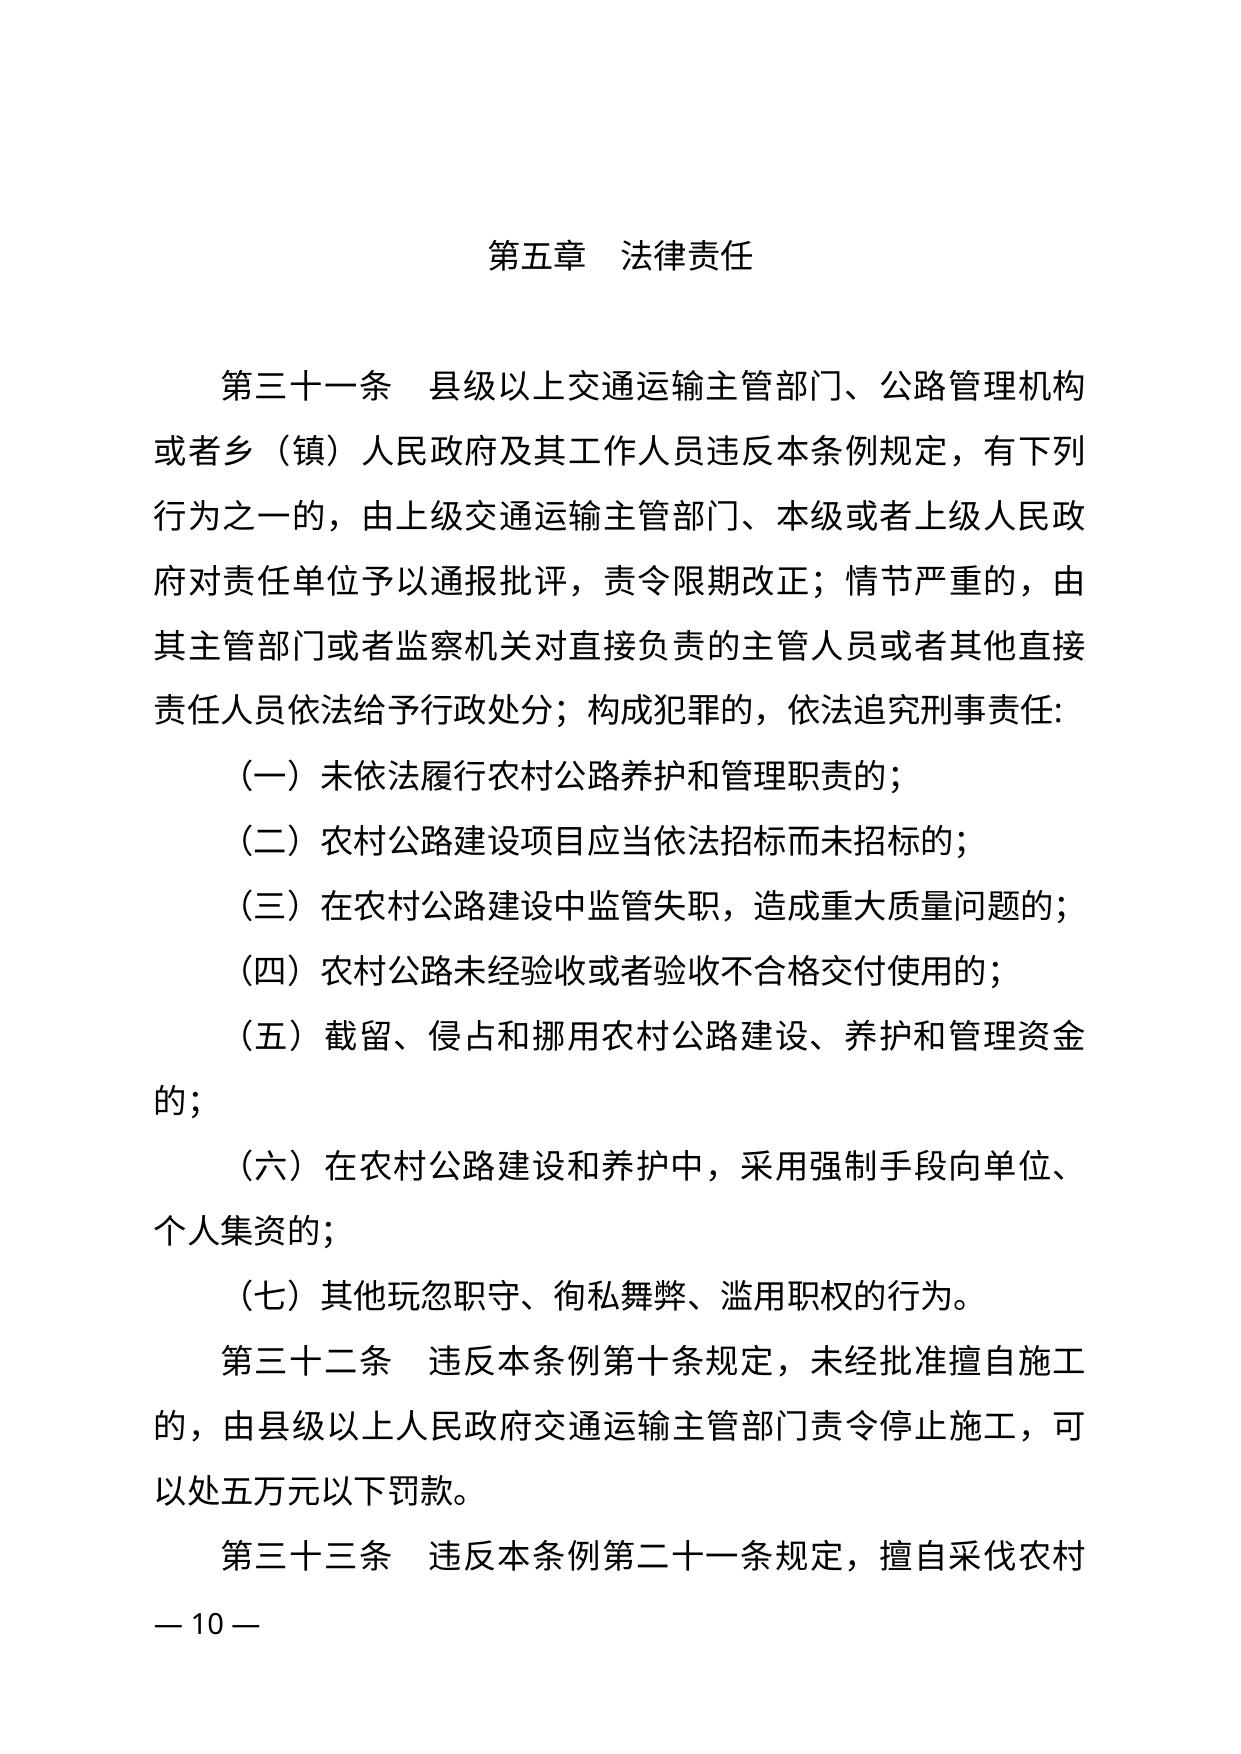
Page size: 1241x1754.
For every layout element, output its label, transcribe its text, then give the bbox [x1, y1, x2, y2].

text 第三十二条 违反本条例第十条规定，未经批准擅自施工的，由县级以上人民政府交通运输主管部门责令停止施工，可以处五万元以下罚款。 [153, 1326, 1087, 1521]
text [153, 1521, 1087, 1586]
text （六）在农村公路建设和养护中，采用强制手段向单位、个人集资的； [153, 1131, 1087, 1261]
text （四）农村公路未经验收或者验收不合格交付使用的； [153, 936, 1087, 1001]
text （七）其他玩忽职守、徇私舞弊、滥用职权的行为。 [153, 1261, 1087, 1326]
text （三）在农村公路建设中监管失职，造成重大质量问题的； [153, 871, 1087, 936]
text 第三十一条 县级以上交通运输主管部门、公路管理机构或者乡（镇）人民政府及其工作人员违反本条例规定，有下列行为之一的，由上级交通运输主管部门、本级或者上级人民政府对责任单位予以通报批评，责令限期改正；情节严重的，由其主管部门或者监察机关对直接负责的主管人员或者其他直接责任人员依法给予行政处分；构成犯罪的，依法追究刑事责任: [153, 351, 1087, 741]
text （二）农村公路建设项目应当依法招标而未招标的； [153, 806, 1087, 871]
text （一）未依法履行农村公路养护和管理职责的； [153, 741, 1087, 806]
text （五）截留、侵占和挪用农村公路建设、养护和管理资金的； [153, 1001, 1087, 1131]
subtitle 第五章 法律责任 [153, 221, 1087, 286]
